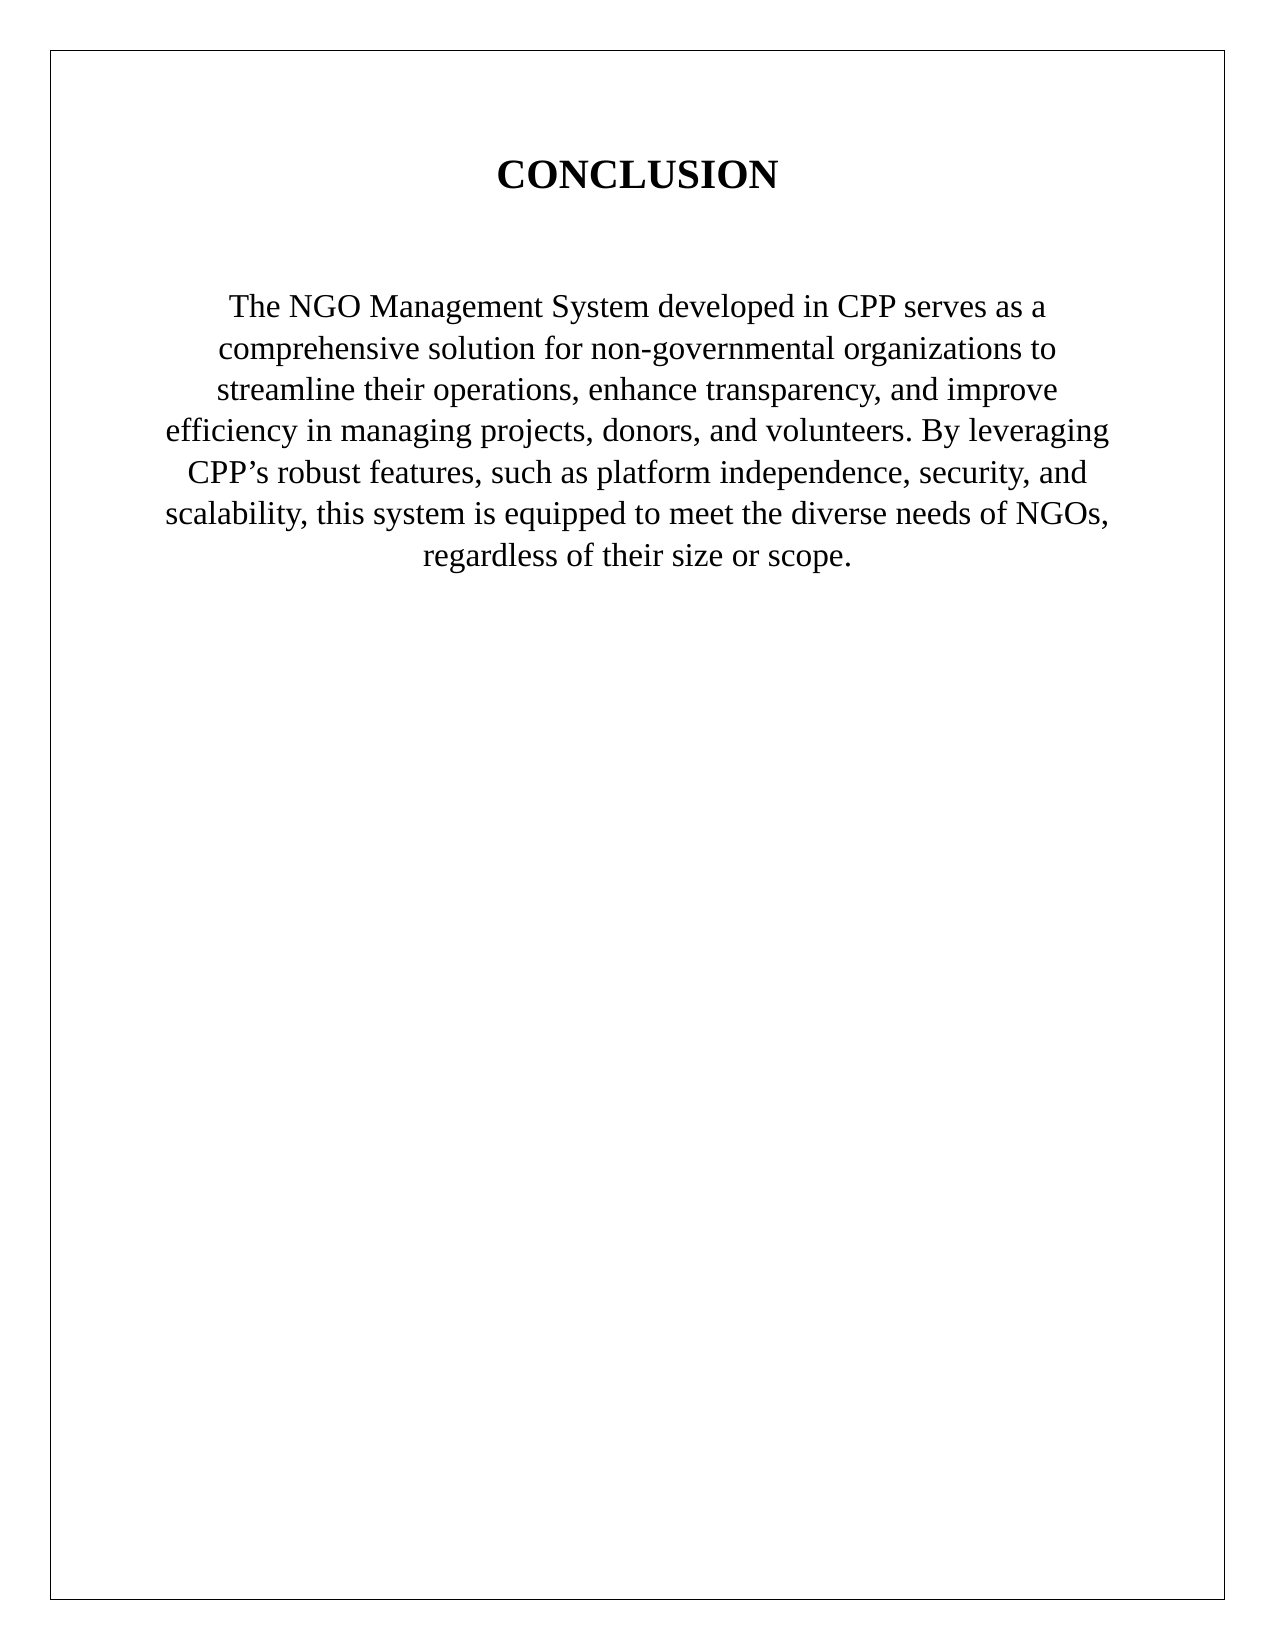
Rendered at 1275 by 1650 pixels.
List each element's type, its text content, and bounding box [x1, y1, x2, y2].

text CONCLUSION [150, 150, 1125, 198]
text The NGO Management System developed in CPP serves as a comprehensive solution for non-governmental organizations to streamline their operations, enhance transparency, and improve efficiency in managing projects, donors, and volunteers. By leveraging CPP’s robust features, such as platform independence, security, and scalability, this system is equipped to meet the diverse needs of NGOs, regardless of their size or scope. [150, 287, 1125, 573]
